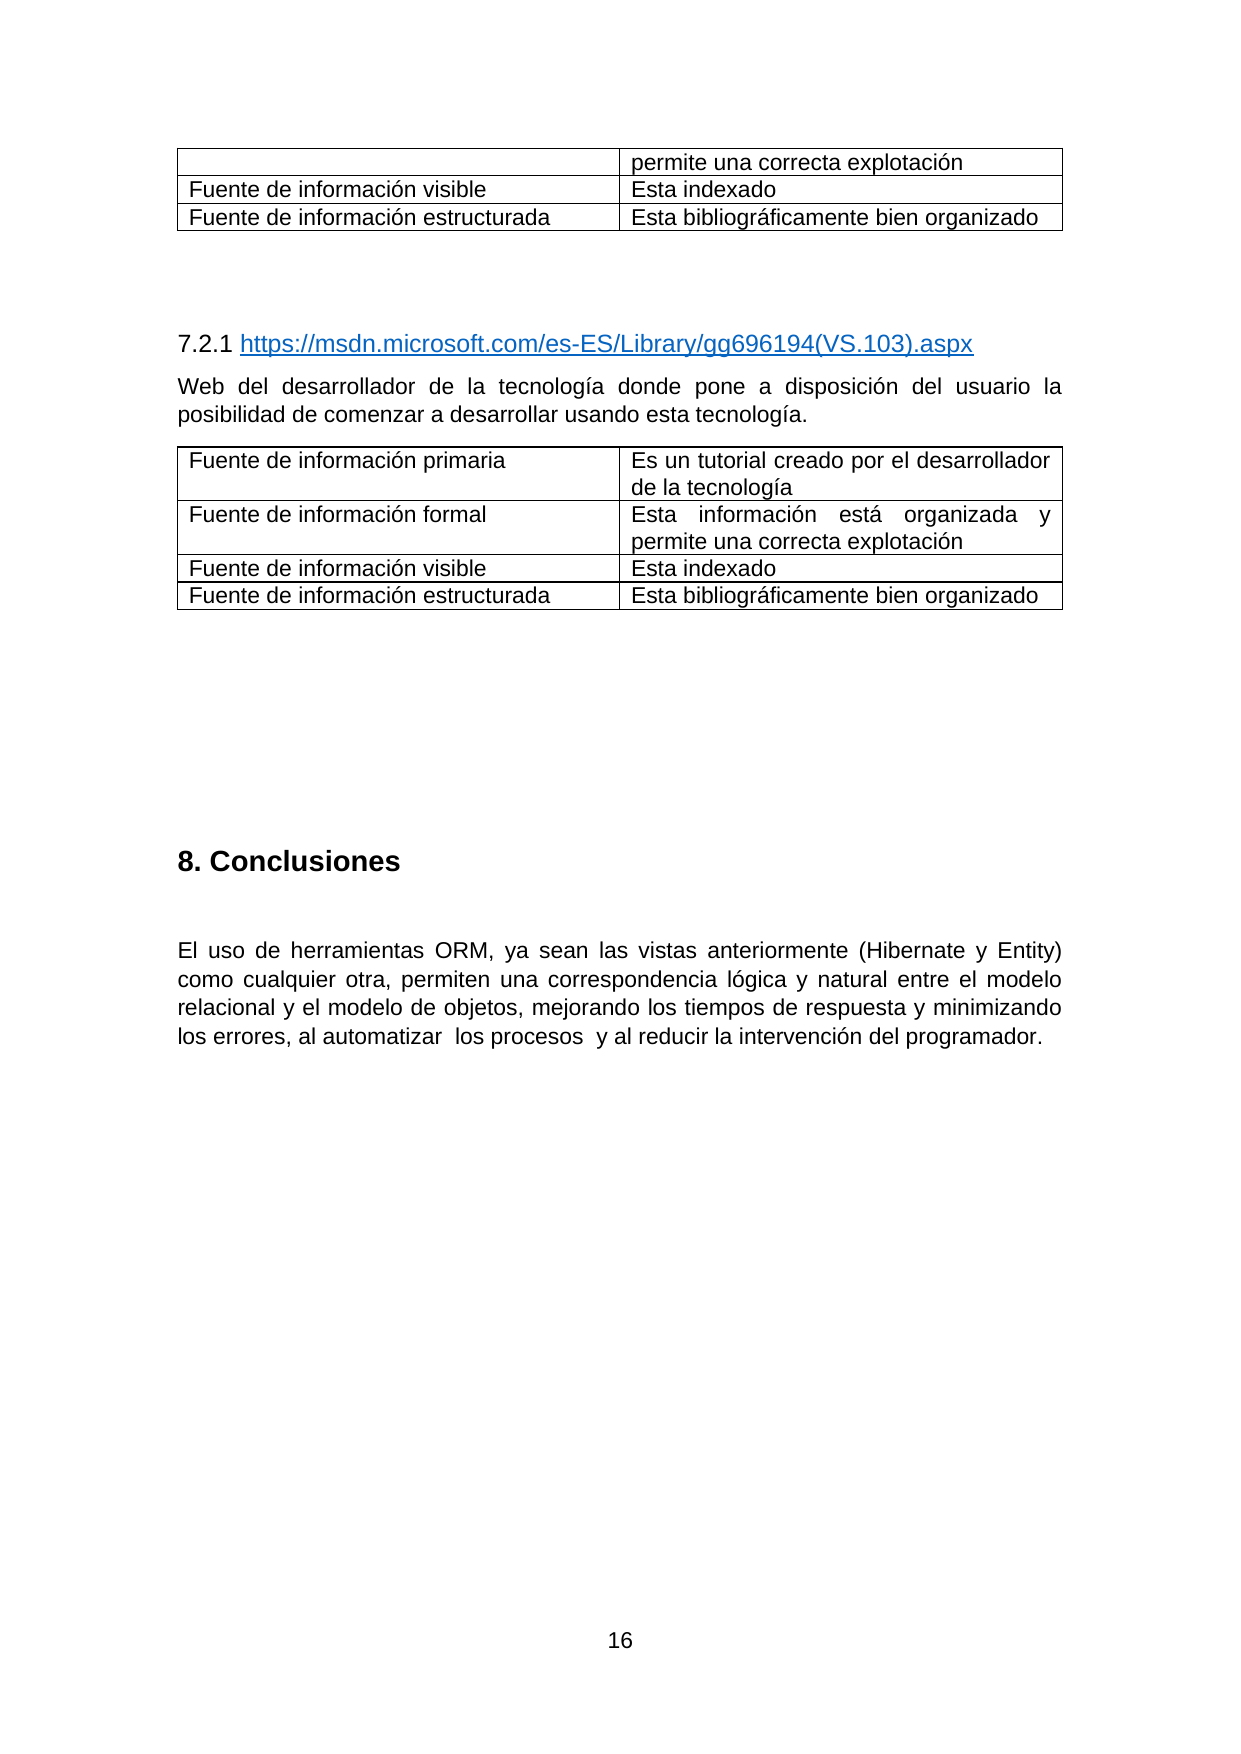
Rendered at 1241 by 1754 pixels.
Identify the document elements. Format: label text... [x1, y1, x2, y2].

table_cell Esta bibliográficamente bien organizado [620, 204, 1062, 230]
table_cell Fuente de información estructurada [178, 583, 619, 609]
table_cell Fuente de información visible [178, 555, 619, 581]
table_cell Fuente de información visible [178, 176, 619, 202]
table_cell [620, 149, 1062, 175]
subtitle 7.2.1 https://msdn.microsoft.com/es-ES/Library/gg696194(VS.103).aspx [177, 329, 1063, 358]
table_cell Esta indexado [620, 176, 1062, 202]
text El uso de herramientas ORM, ya sean las vistas anteriormente (Hibernate y Entity) como cualquier otra, permiten una correspondencia lógica y natural entre el modelo relacional y el modelo de objetos, mejorando los tiempos de respuesta y minimizando los errores, al automatizar los procesos y al reducir la intervención del programador. [177, 937, 1063, 1049]
table_cell Esta bibliográficamente bien organizado [620, 583, 1062, 609]
text Web del desarrollador de la tecnología donde pone a disposición del usuario la posibilidad de comenzar a desarrollar usando esta tecnología. [177, 373, 1063, 428]
subtitle 8. Conclusiones [177, 844, 1063, 877]
table_cell Fuente de información estructurada [178, 204, 619, 230]
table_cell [178, 149, 619, 175]
table_header Es un tutorial creado por el desarrollador de la tecnología [620, 448, 1062, 500]
table_cell Esta indexado [620, 555, 1062, 581]
table_cell Esta información está organizada y permite una correcta explotación [620, 501, 1062, 554]
table_cell Fuente de información formal [178, 501, 619, 554]
table_header Fuente de información primaria [178, 448, 619, 500]
